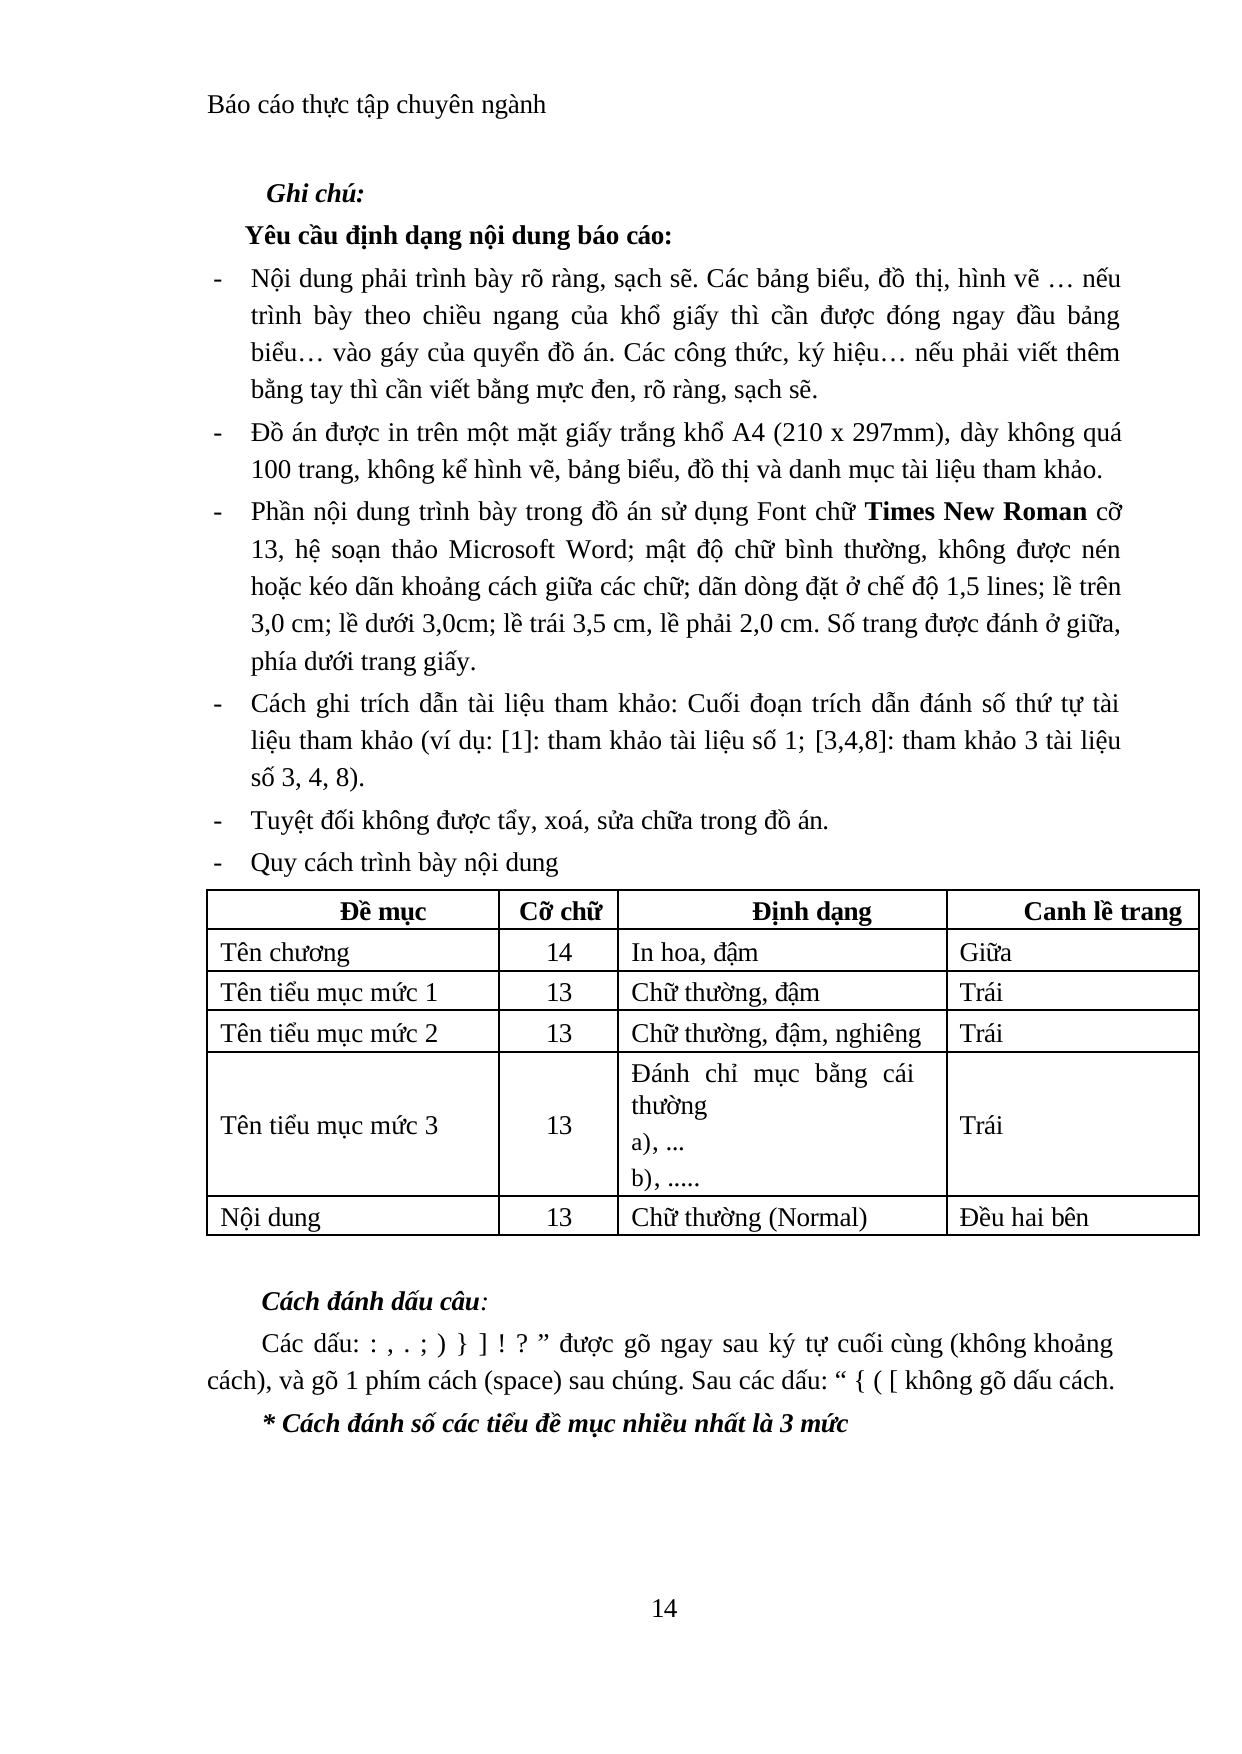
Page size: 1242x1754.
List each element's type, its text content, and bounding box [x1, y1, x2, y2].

table_cell Đều hai bên [948, 1197, 1198, 1234]
table_cell Chữ thường (Normal) [619, 1197, 946, 1234]
list Đồ án được in trên một mặt giấy trắng khổ A4 (210 x 297mm), dày không quá 100 trang, không kể hình vẽ, bảng biểu, đồ thị và danh mục tài liệu tham khảo. [213, 416, 1122, 484]
table_header Canh lề trang [948, 891, 1198, 928]
table_cell 13 [500, 1011, 617, 1051]
subtitle Cách đánh dấu câu: [261, 1285, 1210, 1316]
table_cell Chữ thường, đậm [619, 972, 946, 1009]
table_cell Chữ thường, đậm, nghiêng [619, 1011, 946, 1051]
subtitle * Cách đánh số các tiểu đề mục nhiều nhất là 3 mức [261, 1407, 1210, 1438]
table_cell Trái [948, 1011, 1198, 1051]
table_header Định dạng [619, 891, 946, 928]
table_cell Trái [948, 972, 1198, 1009]
table_header Cỡ chữ [500, 891, 617, 928]
table_cell Trái [948, 1053, 1198, 1194]
table_cell In hoa, đậm [619, 930, 946, 969]
list Cách ghi trích dẫn tài liệu tham khảo: Cuối đoạn trích dẫn đánh số thứ tự tài liệu tham khảo (ví dụ: [1]: tham khảo tài liệu số 1; [3,4,8]: tham khảo 3 tài liệu số 3, 4, 8). [213, 687, 1121, 793]
table_cell Tên tiểu mục mức 2 [208, 1011, 498, 1051]
table_cell 13 [500, 972, 617, 1009]
table_cell Tên tiểu mục mức 3 [208, 1053, 498, 1194]
table_cell Đánh chỉ mục bằng cái thường , ... , ..... [619, 1053, 946, 1194]
list Phần nội dung trình bày trong đồ án sử dụng Font chữ Times New Roman cỡ 13, hệ soạn thảo Microsoft Word; mật độ chữ bình thường, không được nén hoặc kéo dãn khoảng cách giữa các chữ; dãn dòng đặt ở chế độ 1,5 lines; lề trên 3,0 cm; lề dưới 3,0cm; lề trái 3,5 cm, lề phải 2,0 cm. Số trang được đánh ở giữa, phía dưới trang giấy. [213, 496, 1122, 676]
list Nội dung phải trình bày rõ ràng, sạch sẽ. Các bảng biểu, đồ thị, hình vẽ … nếu trình bày theo chiều ngang của khổ giấy thì cần được đóng ngay đầu bảng biểu… vào gáy của quyển đồ án. Các công thức, ký hiệu… nếu phải viết thêm bằng tay thì cần viết bằng mực đen, rõ ràng, sạch sẽ. [213, 262, 1121, 405]
list Tuyệt đối không được tẩy, xoá, sửa chữa trong đồ án. [213, 804, 1210, 835]
text Các dấu: : , . ; ) } ] ! ? ” được gõ ngay sau ký tự cuối cùng (không khoảng cách), và gõ 1 phím cách (space) sau chúng. Sau các dấu: “ { ( [ không gõ dấu cách. [207, 1327, 1176, 1396]
table_cell Giữa [948, 930, 1198, 969]
text Yêu cầu định dạng nội dung báo cáo: [244, 219, 1210, 251]
table_header Đề mục [208, 891, 498, 928]
table_cell 13 [500, 1053, 617, 1194]
subtitle Ghi chú: [266, 177, 1210, 208]
table_cell 14 [500, 930, 617, 969]
table_cell Tên tiểu mục mức 1 [208, 972, 498, 1009]
table_cell Tên chương [208, 930, 498, 969]
table_cell 13 [500, 1197, 617, 1234]
list Quy cách trình bày nội dung [213, 846, 1210, 877]
table_cell Nội dung [208, 1197, 498, 1234]
